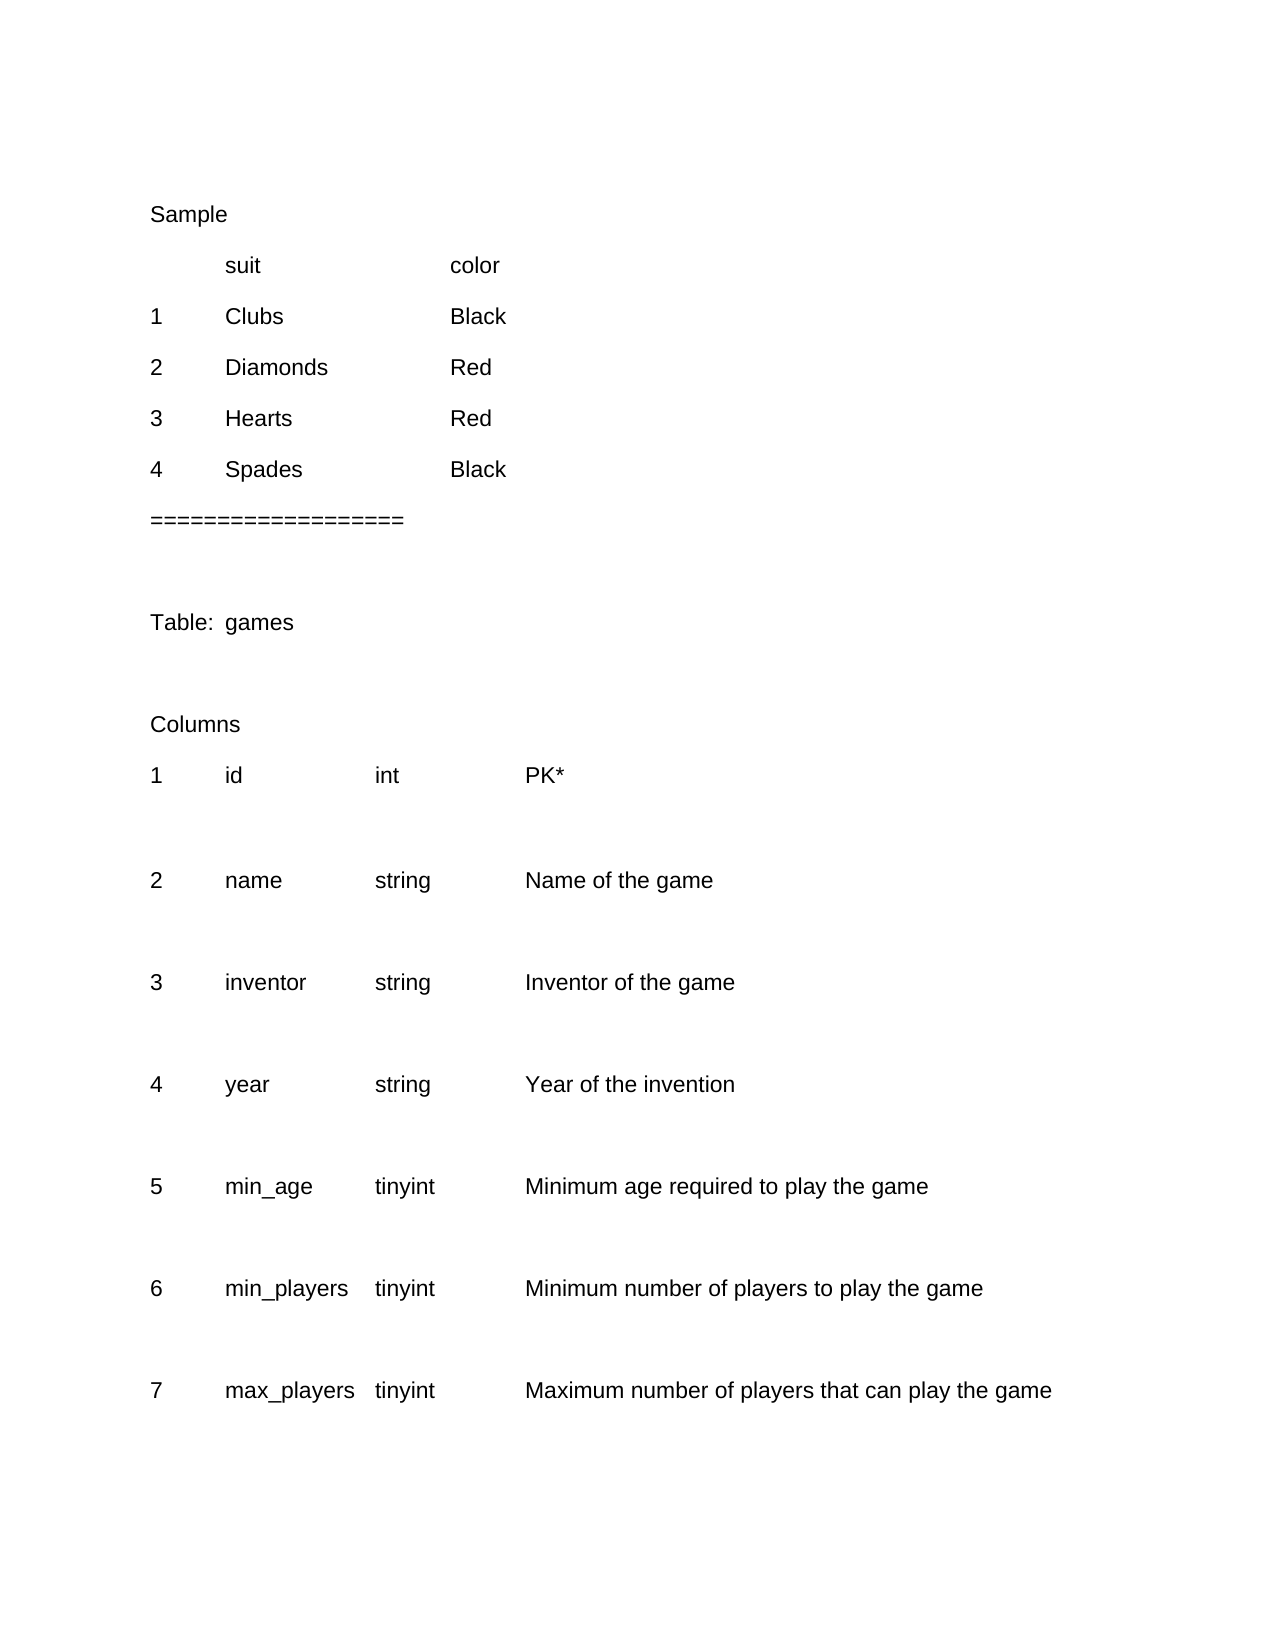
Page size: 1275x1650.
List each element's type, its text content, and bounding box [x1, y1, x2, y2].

text 5 min_age tinyint Minimum age required to play the game [150, 1173, 1125, 1199]
text 3 Hearts Red [150, 405, 1125, 432]
text 4 year string Year of the invention [150, 1071, 1125, 1097]
text 4 Spades Black [150, 456, 1125, 483]
text 1 Clubs Black [150, 303, 1125, 329]
text 2 Diamonds Red [150, 354, 1125, 381]
text 1 id int PK* [150, 762, 1125, 789]
text Table: games [150, 609, 1125, 636]
text 7 max_players tinyint Maximum number of players that can play the game [150, 1377, 1125, 1404]
text 2 name string Name of the game [150, 867, 1125, 893]
text suit color [150, 252, 1125, 278]
text Columns [150, 711, 1125, 738]
text Sample [150, 201, 1125, 227]
text 3 inventor string Inventor of the game [150, 969, 1125, 995]
text 6 min_players tinyint Minimum number of players to play the game [150, 1275, 1125, 1302]
text =================== [150, 507, 1125, 534]
